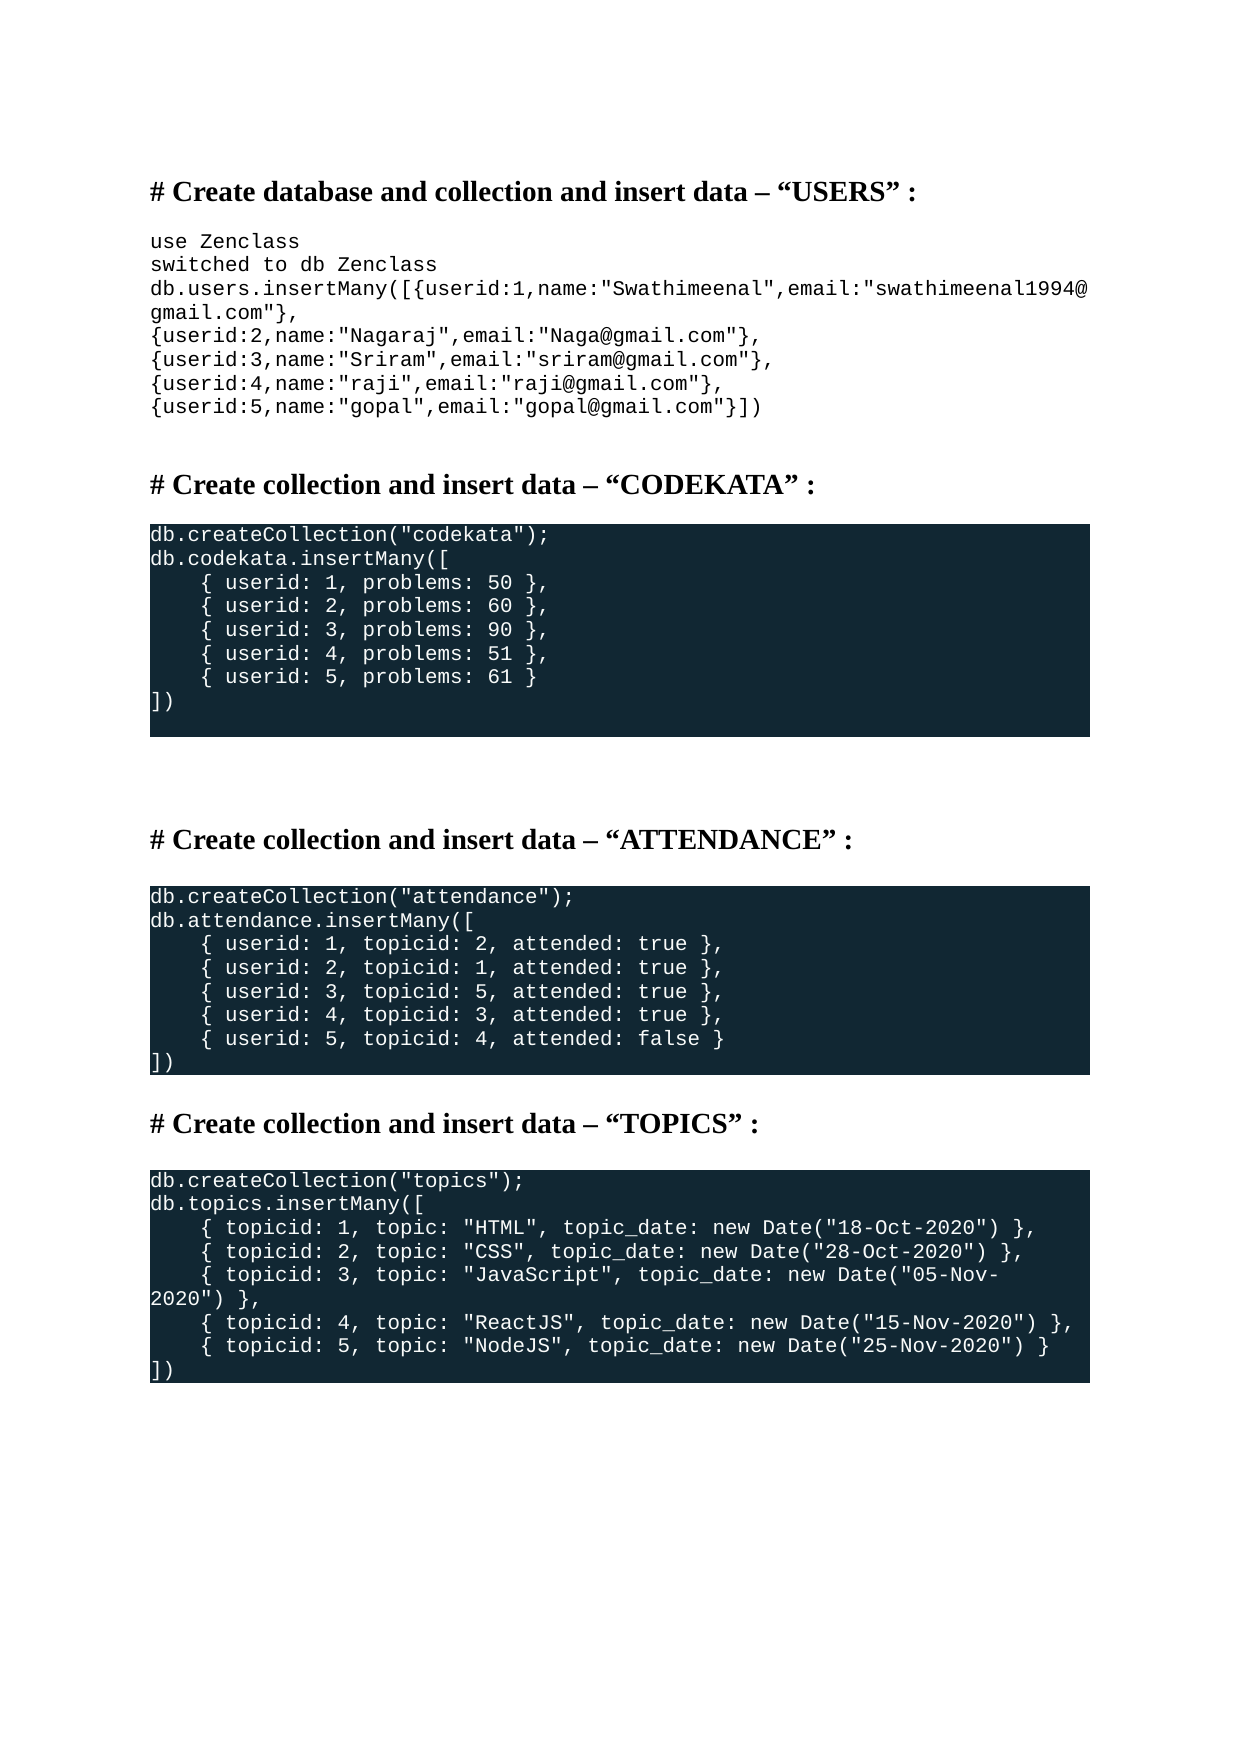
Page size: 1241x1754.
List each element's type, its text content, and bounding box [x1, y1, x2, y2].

text # Create collection and insert data – “CODEKATA” : [150, 467, 1090, 501]
text {userid:3,name:"Sriram",email:"sriram@gmail.com"}, [150, 349, 1090, 373]
text { userid: 4, topicid: 3, attended: true }, [150, 1004, 1090, 1028]
text # Create database and collection and insert data – “USERS” : [150, 174, 1090, 207]
text { topicid: 2, topic: "CSS", topic_date: new Date("28-Oct-2020") }, [150, 1241, 1090, 1264]
text # Create collection and insert data – “ATTENDANCE” : [150, 822, 1090, 856]
text { topicid: 3, topic: "JavaScript", topic_date: new Date("05-Nov-2020") }, [150, 1264, 1090, 1312]
text { userid: 3, topicid: 5, attended: true }, [150, 981, 1090, 1004]
text db.createCollection("codekata"); [150, 524, 1090, 548]
text db.topics.insertMany([ [150, 1193, 1090, 1217]
text use Zenclass [150, 231, 1090, 254]
text { userid: 5, problems: 61 } [150, 666, 1090, 690]
text { userid: 2, problems: 60 }, [150, 595, 1090, 619]
text {userid:2,name:"Nagaraj",email:"Naga@gmail.com"}, [150, 325, 1090, 349]
text ]) [150, 1359, 1090, 1383]
text { topicid: 5, topic: "NodeJS", topic_date: new Date("25-Nov-2020") } [150, 1335, 1090, 1359]
text ]) [150, 1052, 1090, 1075]
text {userid:5,name:"gopal",email:"gopal@gmail.com"}]) [150, 396, 1090, 420]
text { userid: 5, topicid: 4, attended: false } [150, 1028, 1090, 1052]
text { topicid: 1, topic: "HTML", topic_date: new Date("18-Oct-2020") }, [150, 1217, 1090, 1241]
text db.attendance.insertMany([ [150, 910, 1090, 933]
text { userid: 4, problems: 51 }, [150, 643, 1090, 666]
text { userid: 1, topicid: 2, attended: true }, [150, 933, 1090, 957]
text { userid: 2, topicid: 1, attended: true }, [150, 957, 1090, 981]
text {userid:4,name:"raji",email:"raji@gmail.com"}, [150, 373, 1090, 396]
text { topicid: 4, topic: "ReactJS", topic_date: new Date("15-Nov-2020") }, [150, 1312, 1090, 1335]
text db.createCollection("topics"); [150, 1170, 1090, 1193]
text db.users.insertMany([{userid:1,name:"Swathimeenal",email:"swathimeenal1994@gmail.com"}, [150, 278, 1090, 325]
text # Create collection and insert data – “TOPICS” : [150, 1106, 1090, 1139]
text db.createCollection("attendance"); [150, 886, 1090, 910]
text db.codekata.insertMany([ [150, 548, 1090, 572]
text { userid: 3, problems: 90 }, [150, 619, 1090, 643]
text { userid: 1, problems: 50 }, [150, 572, 1090, 595]
text switched to db Zenclass [150, 254, 1090, 278]
text ]) [150, 690, 1090, 714]
